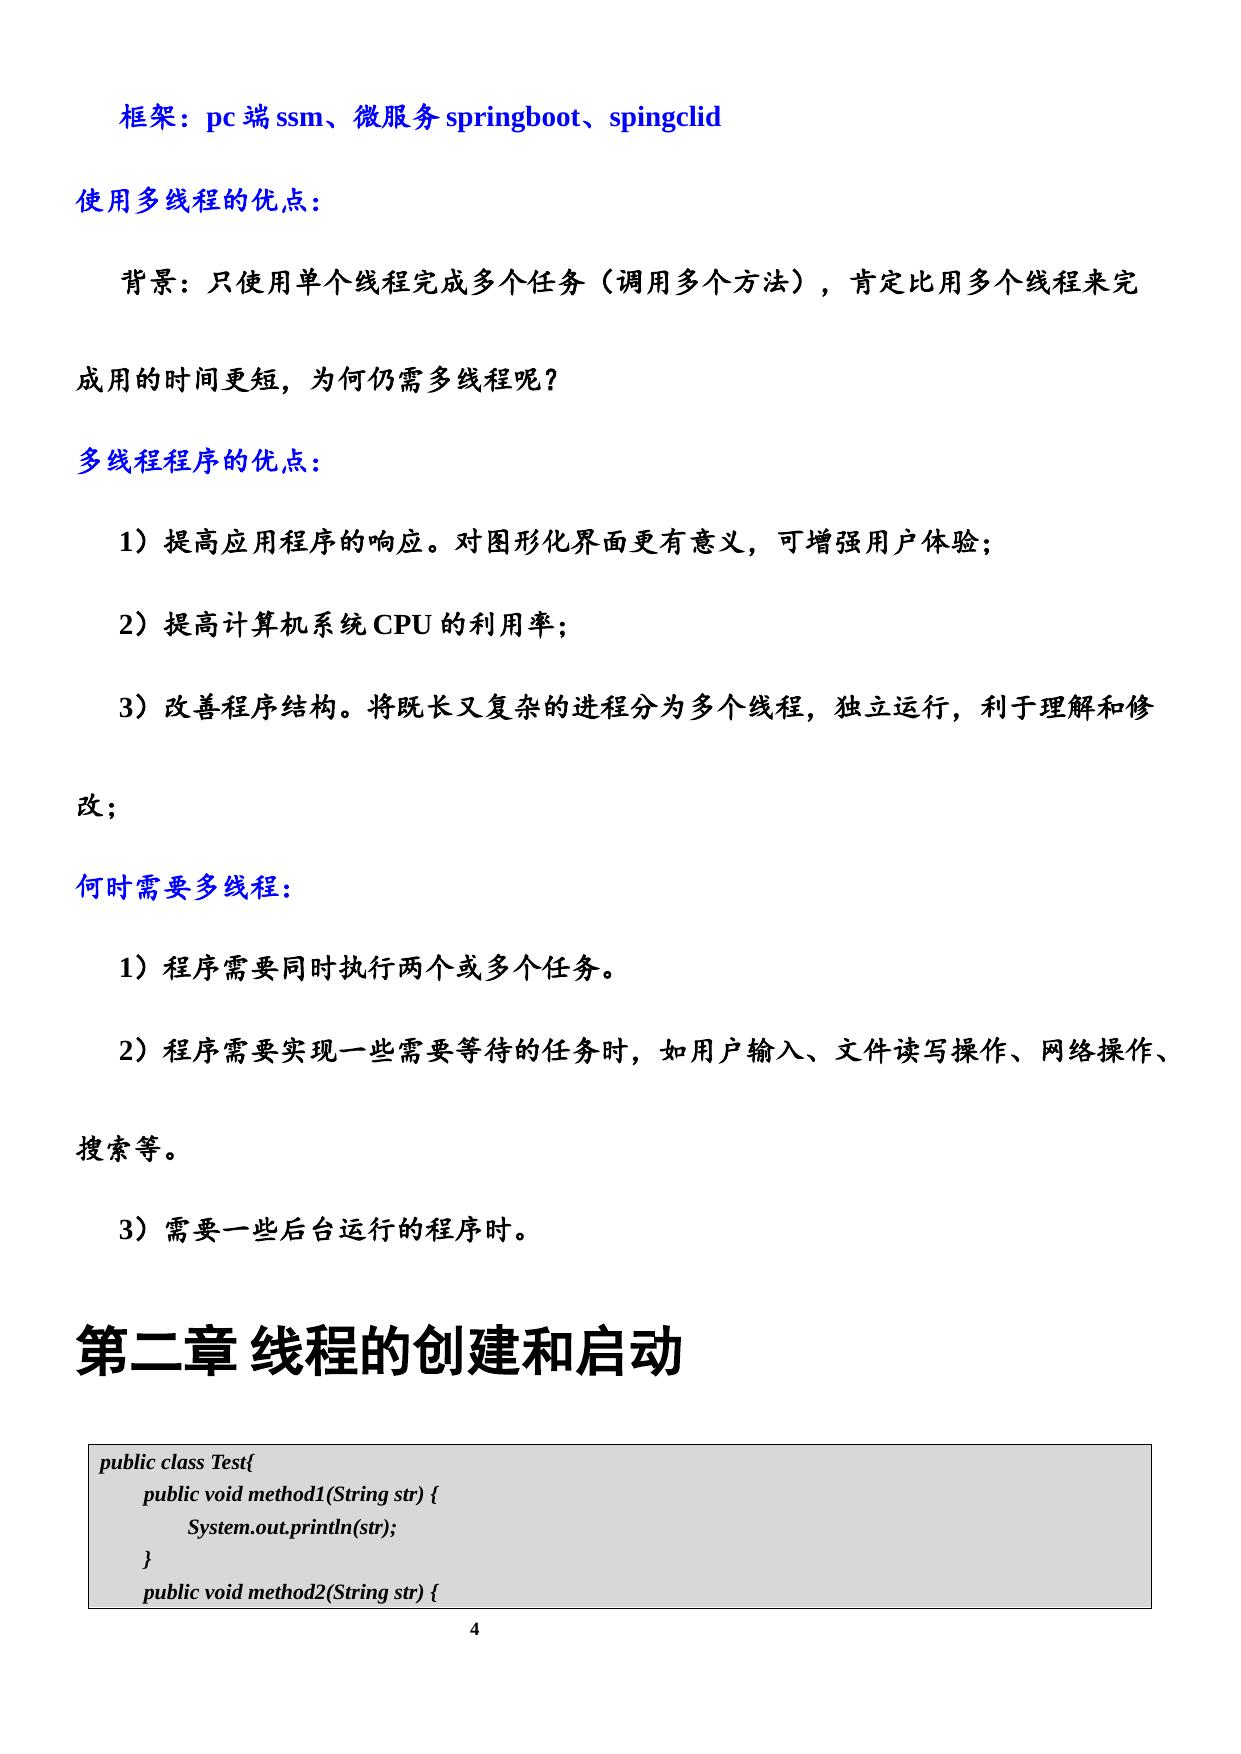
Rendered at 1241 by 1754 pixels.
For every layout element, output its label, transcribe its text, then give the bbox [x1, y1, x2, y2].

text 1）程序需要同时执行两个或多个任务。 [75, 934, 1165, 999]
text 2）程序需要实现一些需要等待的任务时，如用户输入、文件读写操作、网络操作、搜索等。 [75, 1017, 1165, 1179]
subtitle 第二章 线程的创建和启动 [75, 1314, 1165, 1379]
text 何时需要多线程： [75, 852, 1165, 917]
text 3）改善程序结构。将既长又复杂的进程分为多个线程，独立运行，利于理解和修改； [75, 673, 1165, 836]
text 使用多线程的优点： [75, 166, 1165, 231]
text 多线程程序的优点： [75, 426, 1165, 491]
text 框架：pc端ssm、微服务springboot、spingclid [75, 83, 1165, 148]
text 2）提高计算机系统CPU的利用率； [75, 591, 1165, 656]
text 3）需要一些后台运行的程序时。 [75, 1196, 1165, 1261]
text 背景：只使用单个线程完成多个任务（调用多个方法），肯定比用多个线程来完成用的时间更短，为何仍需多线程呢？ [75, 247, 1165, 410]
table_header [89, 1445, 1151, 1607]
text 1）提高应用程序的响应。对图形化界面更有意义，可增强用户体验； [75, 508, 1165, 573]
